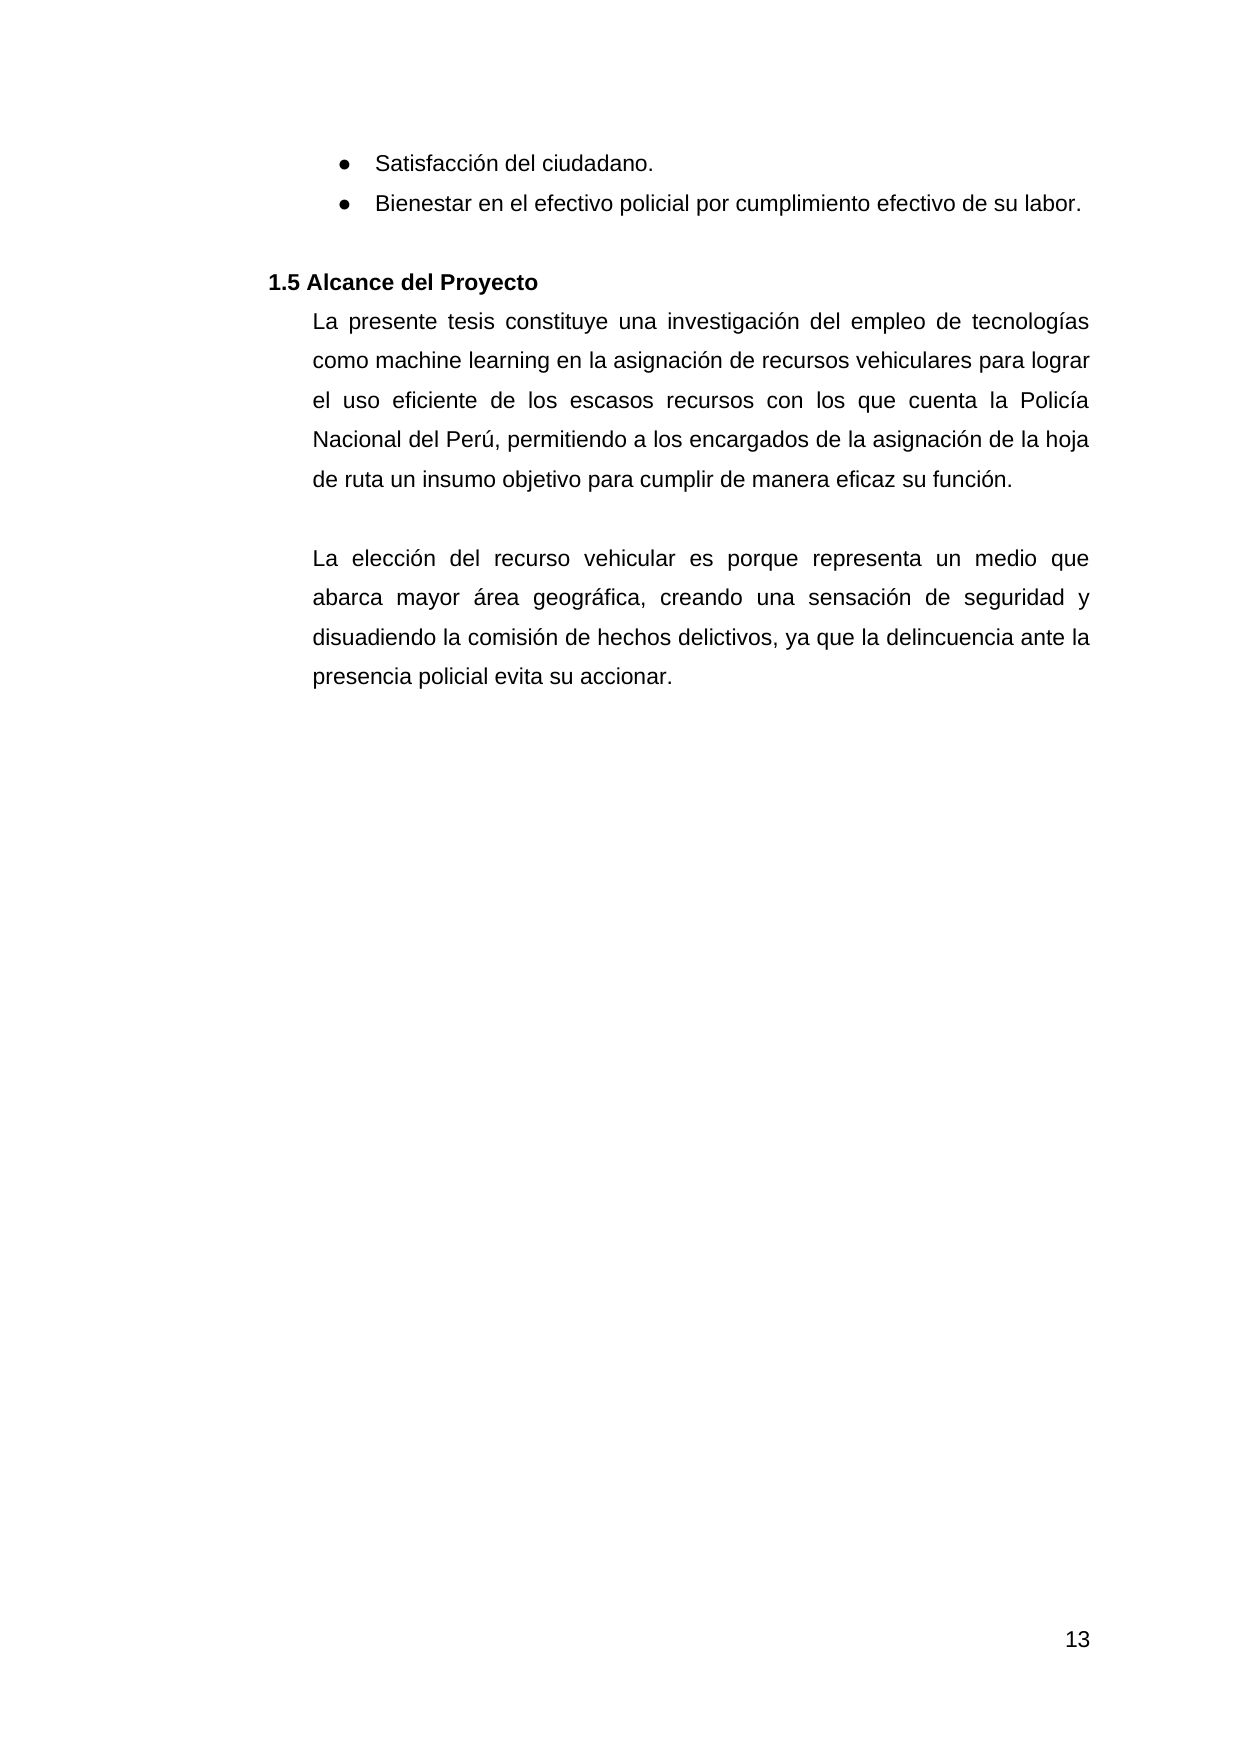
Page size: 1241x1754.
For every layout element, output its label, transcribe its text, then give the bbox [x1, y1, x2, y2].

subtitle 1.5 Alcance del Proyecto [268, 268, 1090, 295]
list Satisfacción del ciudadano. [337, 150, 1090, 176]
text La presente tesis constituye una investigación del empleo de tecnologías como machine learning en la asignación de recursos vehiculares para lograr el uso eficiente de los escasos recursos con los que cuenta la Policía Nacional del Perú, permitiendo a los encargados de la asignación de la hoja de ruta un insumo objetivo para cumplir de manera eficaz su función. [312, 308, 1090, 492]
text La elección del recurso vehicular es porque representa un medio que abarca mayor área geográfica, creando una sensación de seguridad y disuadiendo la comisión de hechos delictivos, ya que la delincuencia ante la presencia policial evita su accionar. [312, 545, 1090, 689]
list Bienestar en el efectivo policial por cumplimiento efectivo de su labor. [337, 189, 1090, 216]
